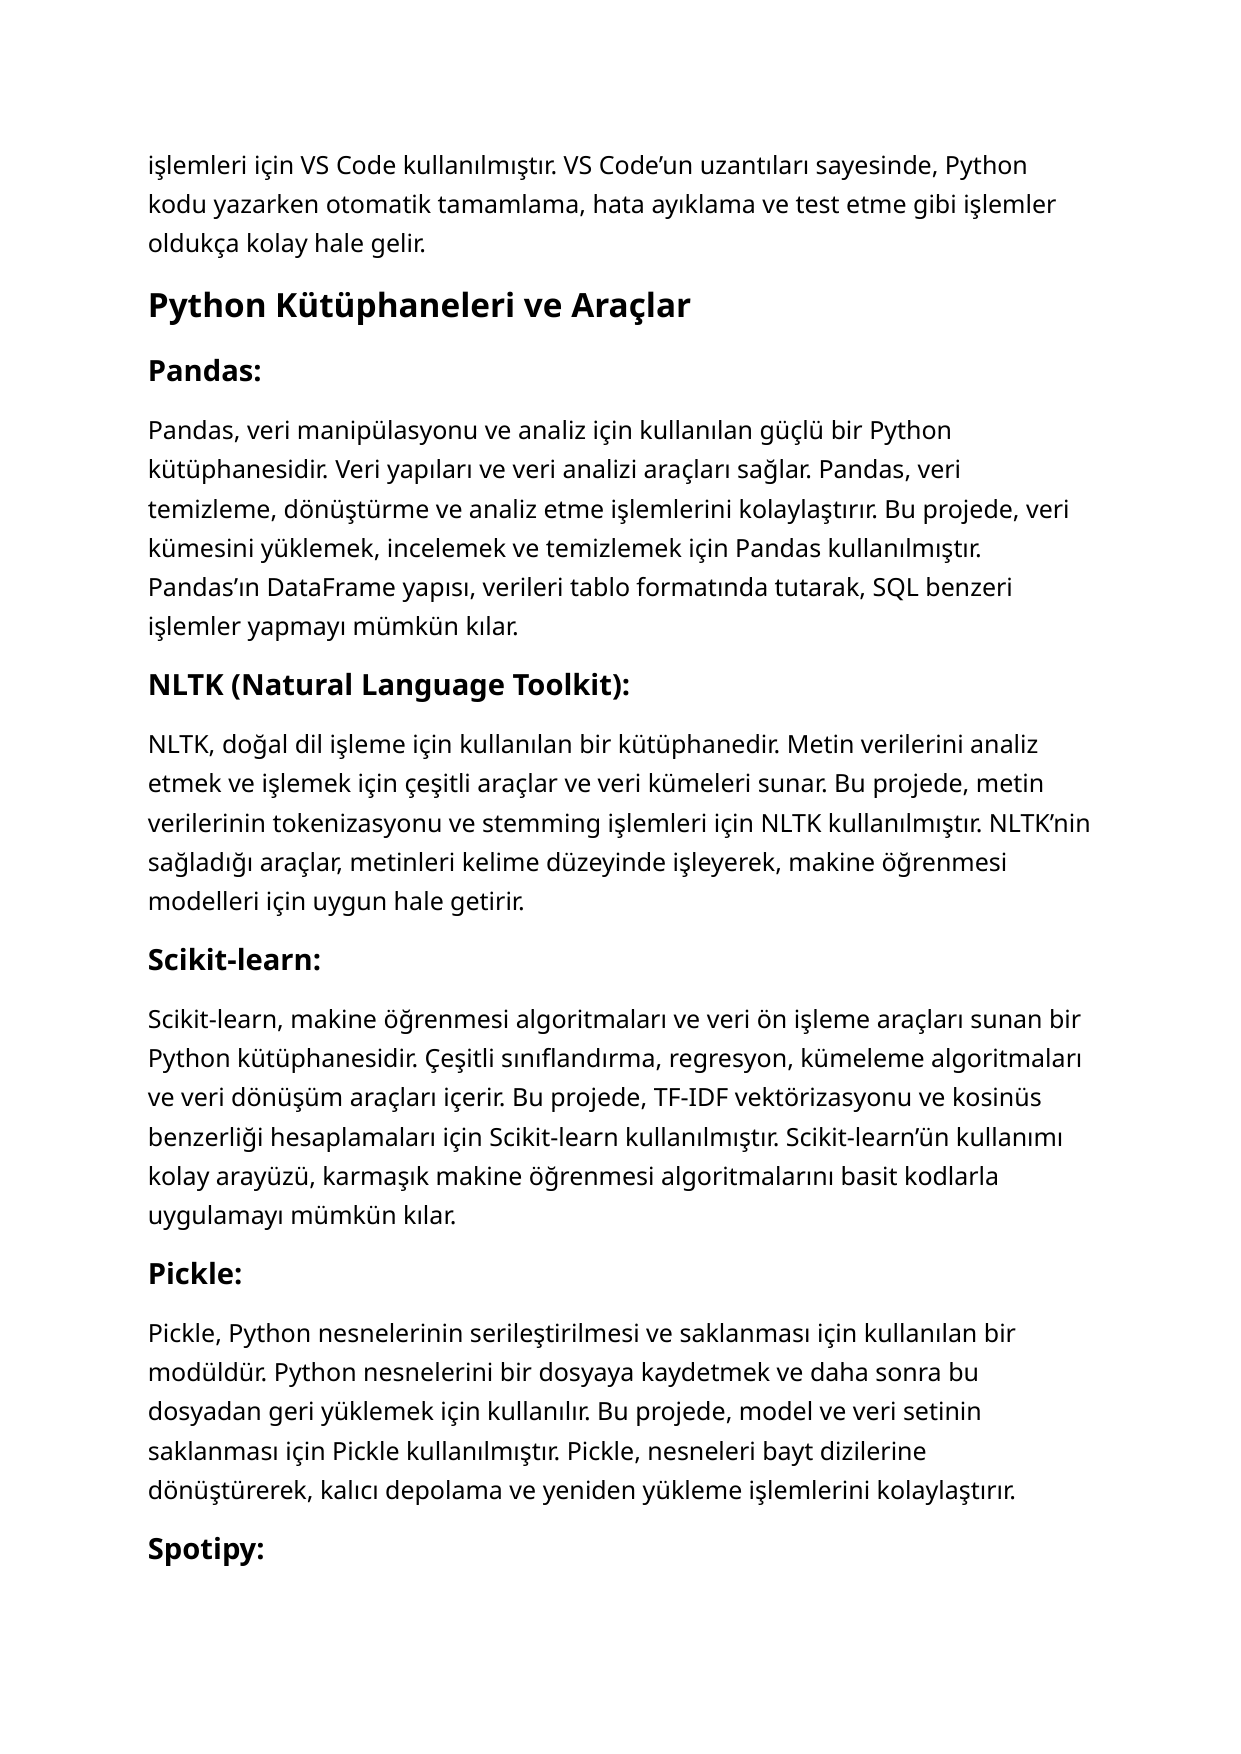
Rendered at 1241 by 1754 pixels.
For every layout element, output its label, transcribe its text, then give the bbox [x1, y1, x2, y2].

text NLTK (Natural Language Toolkit): [148, 664, 1093, 704]
text Spotipy: [148, 1528, 1093, 1568]
text Pandas, veri manipülasyonu ve analiz için kullanılan güçlü bir Python kütüphanesidir. Veri yapıları ve veri analizi araçları sağlar. Pandas, veri temizleme, dönüştürme ve analiz etme işlemlerini kolaylaştırır. Bu projede, veri kümesini yüklemek, incelemek ve temizlemek için Pandas kullanılmıştır. Pandas’ın DataFrame yapısı, verileri tablo formatında tutarak, SQL benzeri işlemler yapmayı mümkün kılar. [148, 413, 1093, 643]
text Python Kütüphaneleri ve Araçlar [148, 282, 1093, 327]
text NLTK, doğal dil işleme için kullanılan bir kütüphanedir. Metin verilerini analiz etmek ve işlemek için çeşitli araçlar ve veri kümeleri sunar. Bu projede, metin verilerinin tokenizasyonu ve stemming işlemleri için NLTK kullanılmıştır. NLTK’nin sağladığı araçlar, metinleri kelime düzeyinde işleyerek, makine öğrenmesi modelleri için uygun hale getirir. [148, 727, 1093, 918]
text Pickle, Python nesnelerinin serileştirilmesi ve saklanması için kullanılan bir modüldür. Python nesnelerini bir dosyaya kaydetmek ve daha sonra bu dosyadan geri yüklemek için kullanılır. Bu projede, model ve veri setinin saklanması için Pickle kullanılmıştır. Pickle, nesneleri bayt dizilerine dönüştürerek, kalıcı depolama ve yeniden yükleme işlemlerini kolaylaştırır. [148, 1316, 1093, 1506]
text Pickle: [148, 1253, 1093, 1293]
text Pandas: [148, 351, 1093, 390]
text Scikit-learn: [148, 939, 1093, 979]
text Scikit-learn, makine öğrenmesi algoritmaları ve veri ön işleme araçları sunan bir Python kütüphanesidir. Çeşitli sınıflandırma, regresyon, kümeleme algoritmaları ve veri dönüşüm araçları içerir. Bu projede, TF-IDF vektörizasyonu ve kosinüs benzerliği hesaplamaları için Scikit-learn kullanılmıştır. Scikit-learn’ün kullanımı kolay arayüzü, karmaşık makine öğrenmesi algoritmalarını basit kodlarla uygulamayı mümkün kılar. [148, 1002, 1093, 1232]
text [148, 148, 1093, 260]
